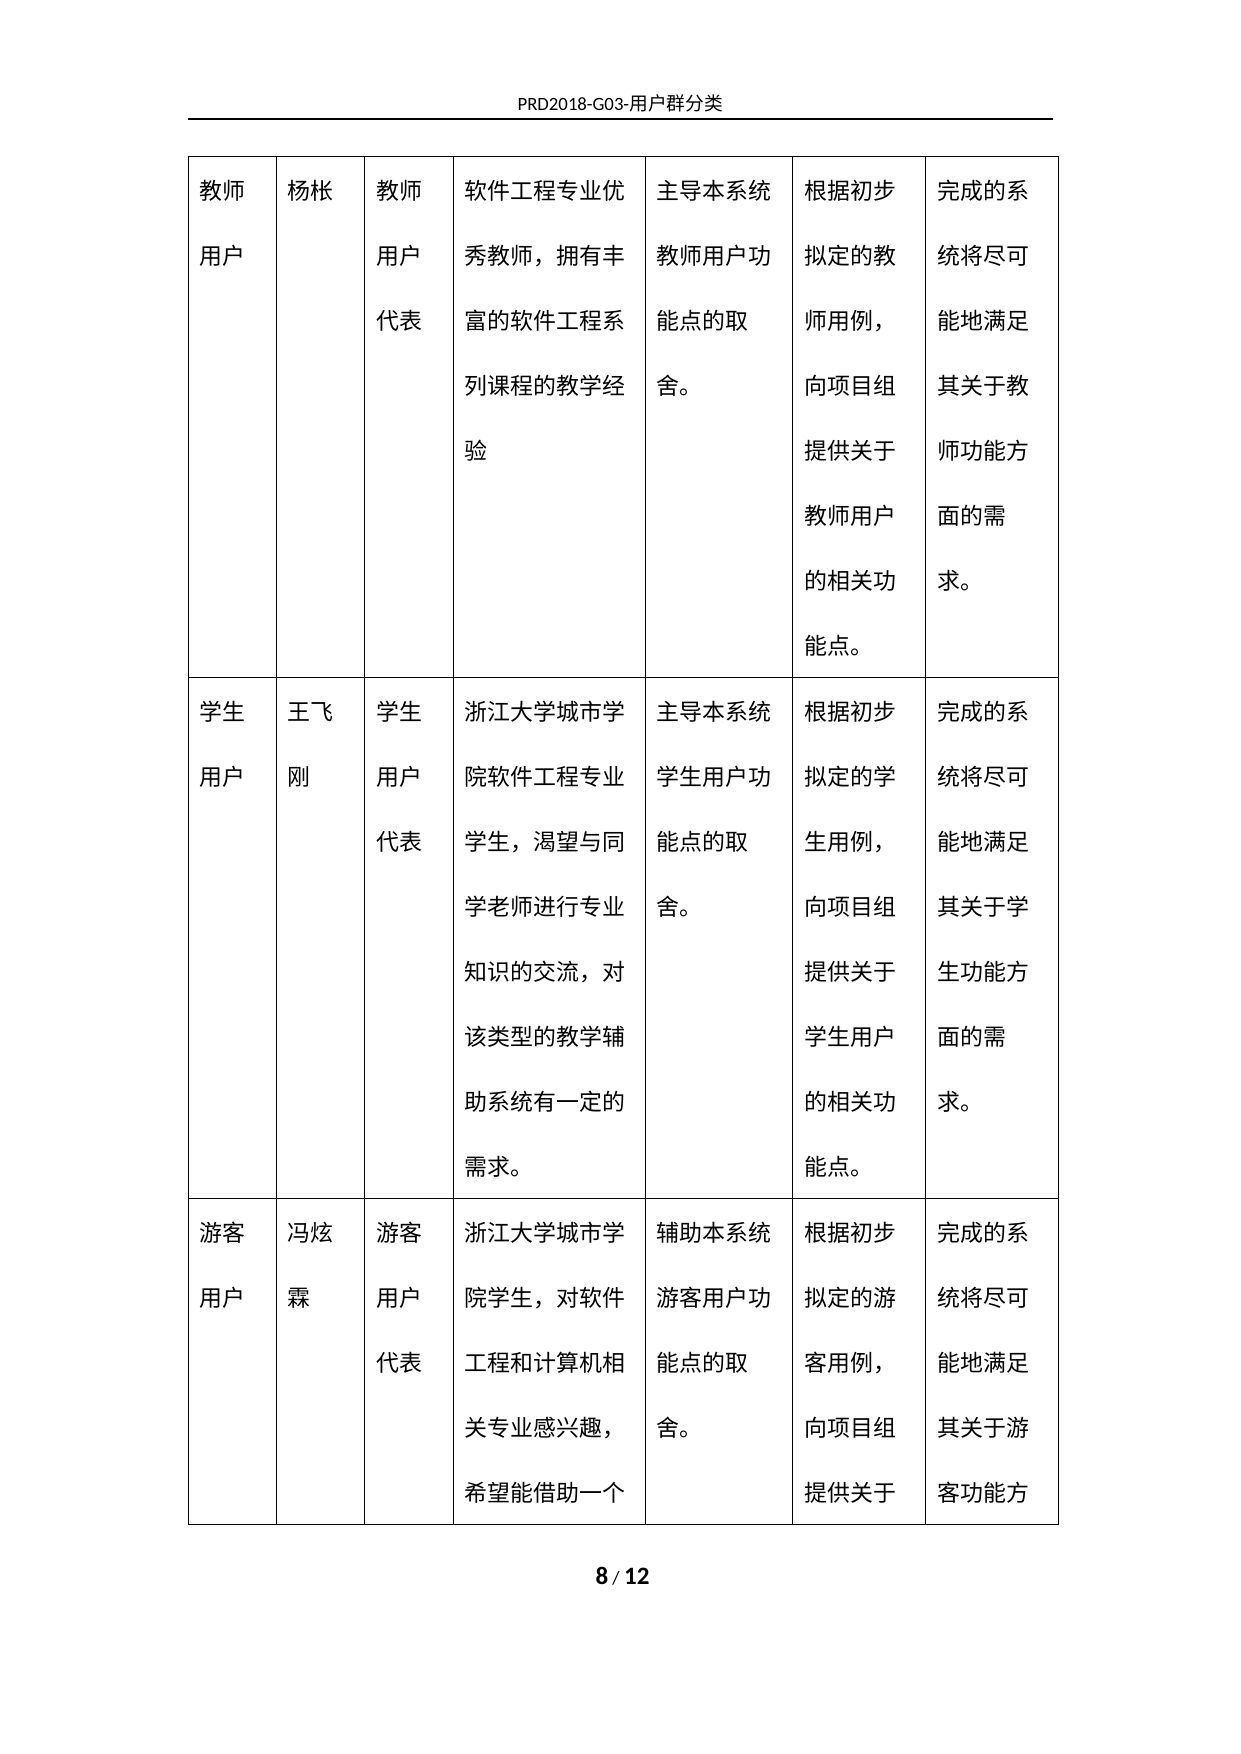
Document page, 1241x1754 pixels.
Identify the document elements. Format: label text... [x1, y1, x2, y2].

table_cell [926, 1199, 1058, 1524]
table_cell 冯炫霖 [277, 1199, 364, 1524]
table_cell 王飞刚 [277, 678, 364, 1198]
table_cell 浙江大学城市学院软件工程专业学生，渴望与同学老师进行专业知识的交流，对该类型的教学辅助系统有一定的需求。 [454, 678, 645, 1198]
table_cell 主导本系统学生用户功能点的取舍。 [646, 678, 792, 1198]
table_cell 主导本系统教师用户功能点的取舍。 [646, 157, 792, 677]
table_cell 杨枨 [277, 157, 364, 677]
table_cell 游客用户 [189, 1199, 276, 1524]
table_cell 辅助本系统游客用户功能点的取舍。 [646, 1199, 792, 1524]
table_cell 学生用户代表 [365, 678, 453, 1198]
table_cell 学生用户 [189, 678, 276, 1198]
table_cell 软件工程专业优秀教师，拥有丰富的软件工程系列课程的教学经验 [454, 157, 645, 677]
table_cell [454, 1199, 645, 1524]
table_cell 教师用户 [189, 157, 276, 677]
table_cell 游客用户代表 [365, 1199, 453, 1524]
table_cell 完成的系统将尽可能地满足其关于学生功能方面的需求。 [926, 678, 1058, 1198]
table_cell 教师用户代表 [365, 157, 453, 677]
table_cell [793, 1199, 925, 1524]
table_cell 根据初步拟定的学生用例，向项目组提供关于学生用户的相关功能点。 [793, 678, 925, 1198]
table_cell 根据初步拟定的教师用例，向项目组提供关于教师用户的相关功能点。 [793, 157, 925, 677]
table_cell 完成的系统将尽可能地满足其关于教师功能方面的需求。 [926, 157, 1058, 677]
